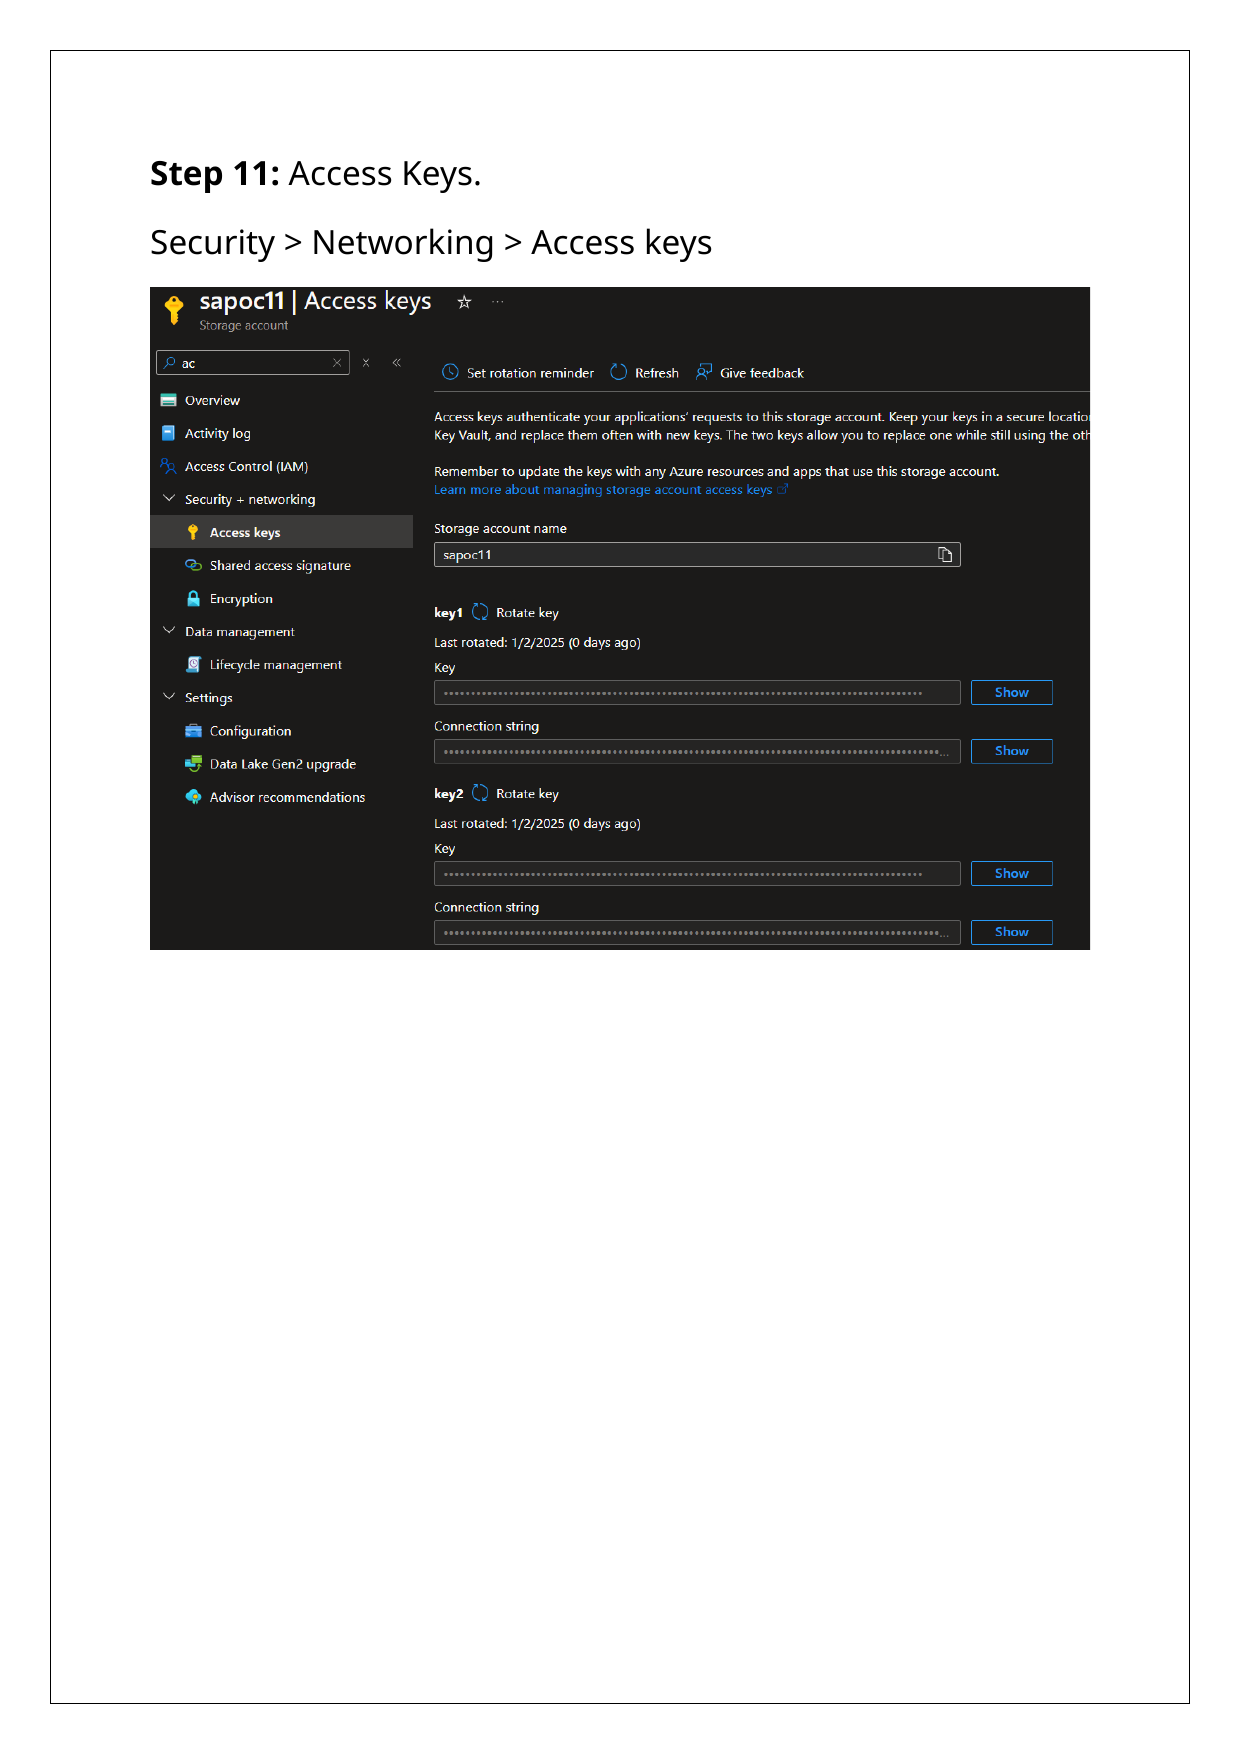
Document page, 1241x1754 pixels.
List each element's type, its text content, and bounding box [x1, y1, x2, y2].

text Step 11: Access Keys. [150, 150, 1090, 195]
text Security > Networking > Access keys [150, 219, 1090, 264]
picture [150, 287, 1091, 950]
